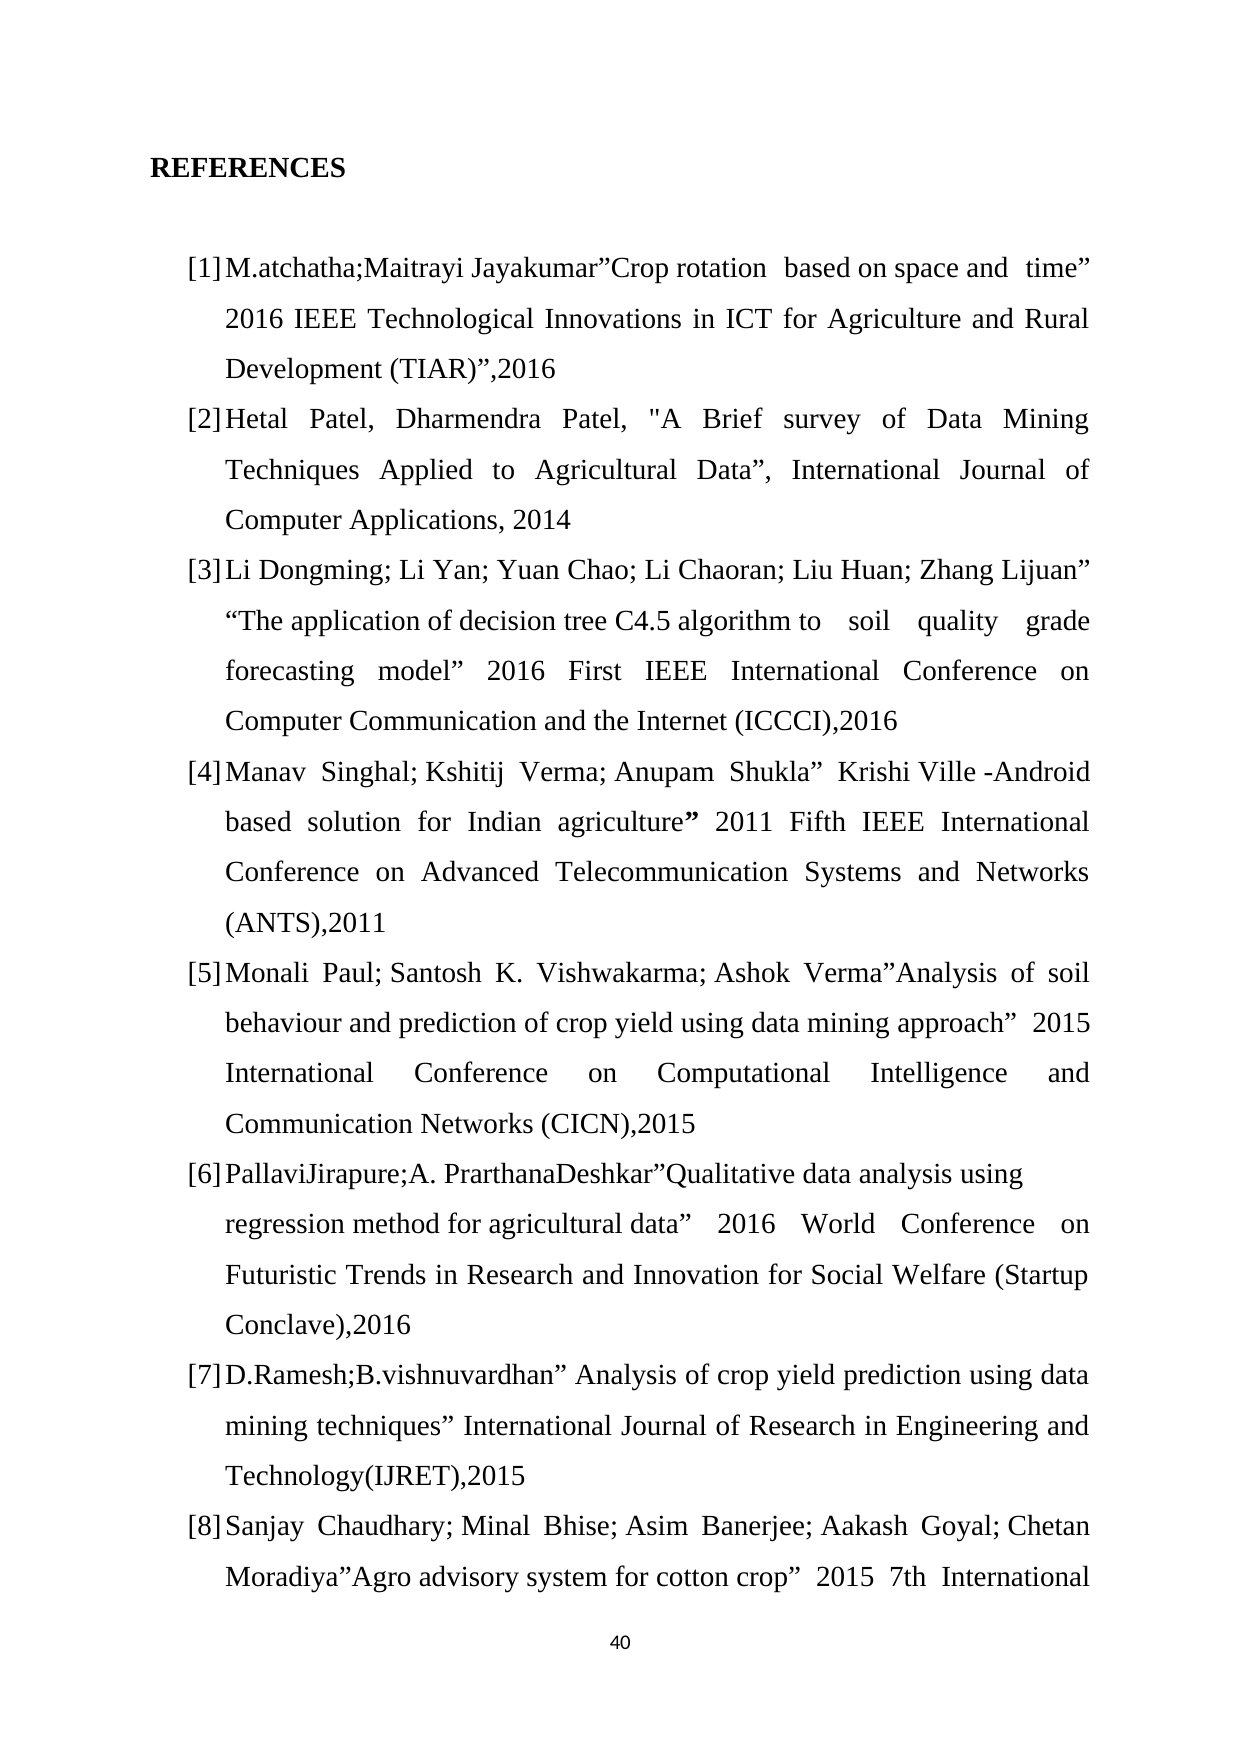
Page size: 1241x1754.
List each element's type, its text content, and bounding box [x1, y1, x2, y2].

list Hetal Patel, Dharmendra Patel, "A Brief survey of Data Mining Techniques Applied to Agricultural Data”, International Journal of Computer Applications, 2014 [187, 402, 1090, 536]
text REFERENCES [150, 150, 1090, 183]
list Monali Paul; Santosh K. Vishwakarma; Ashok Verma”Analysis of soil behaviour and prediction of crop yield using data mining approach” 2015 International Conference on Computational Intelligence and Communication Networks (CICN),2015 [187, 955, 1090, 1139]
list Manav Singhal; Kshitij Verma; Anupam Shukla” Krishi Ville -Android based solution for Indian agriculture” 2011 Fifth IEEE International Conference on Advanced Telecommunication Systems and Networks (ANTS),2011 [187, 754, 1090, 938]
list PallaviJirapure;A. PrarthanaDeshkar”Qualitative data analysis using regression method for agricultural data” 2016 World Conference on Futuristic Trends in Research and Innovation for Social Welfare (Startup Conclave),2016 [187, 1156, 1090, 1341]
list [187, 1508, 1090, 1592]
list Li Dongming; Li Yan; Yuan Chao; Li Chaoran; Liu Huan; Zhang Lijuan” “The application of decision tree C4.5 algorithm to soil quality grade forecasting model” 2016 First IEEE International Conference on Computer Communication and the Internet (ICCCI),2016 [187, 552, 1090, 737]
list D.Ramesh;B.vishnuvardhan” Analysis of crop yield prediction using data mining techniques” International Journal of Research in Engineering and Technology(IJRET),2015 [187, 1357, 1090, 1492]
list M.atchatha;Maitrayi Jayakumar”Crop rotation based on space and time” 2016 IEEE Technological Innovations in ICT for Agriculture and Rural Development (TIAR)”,2016 [187, 251, 1090, 385]
